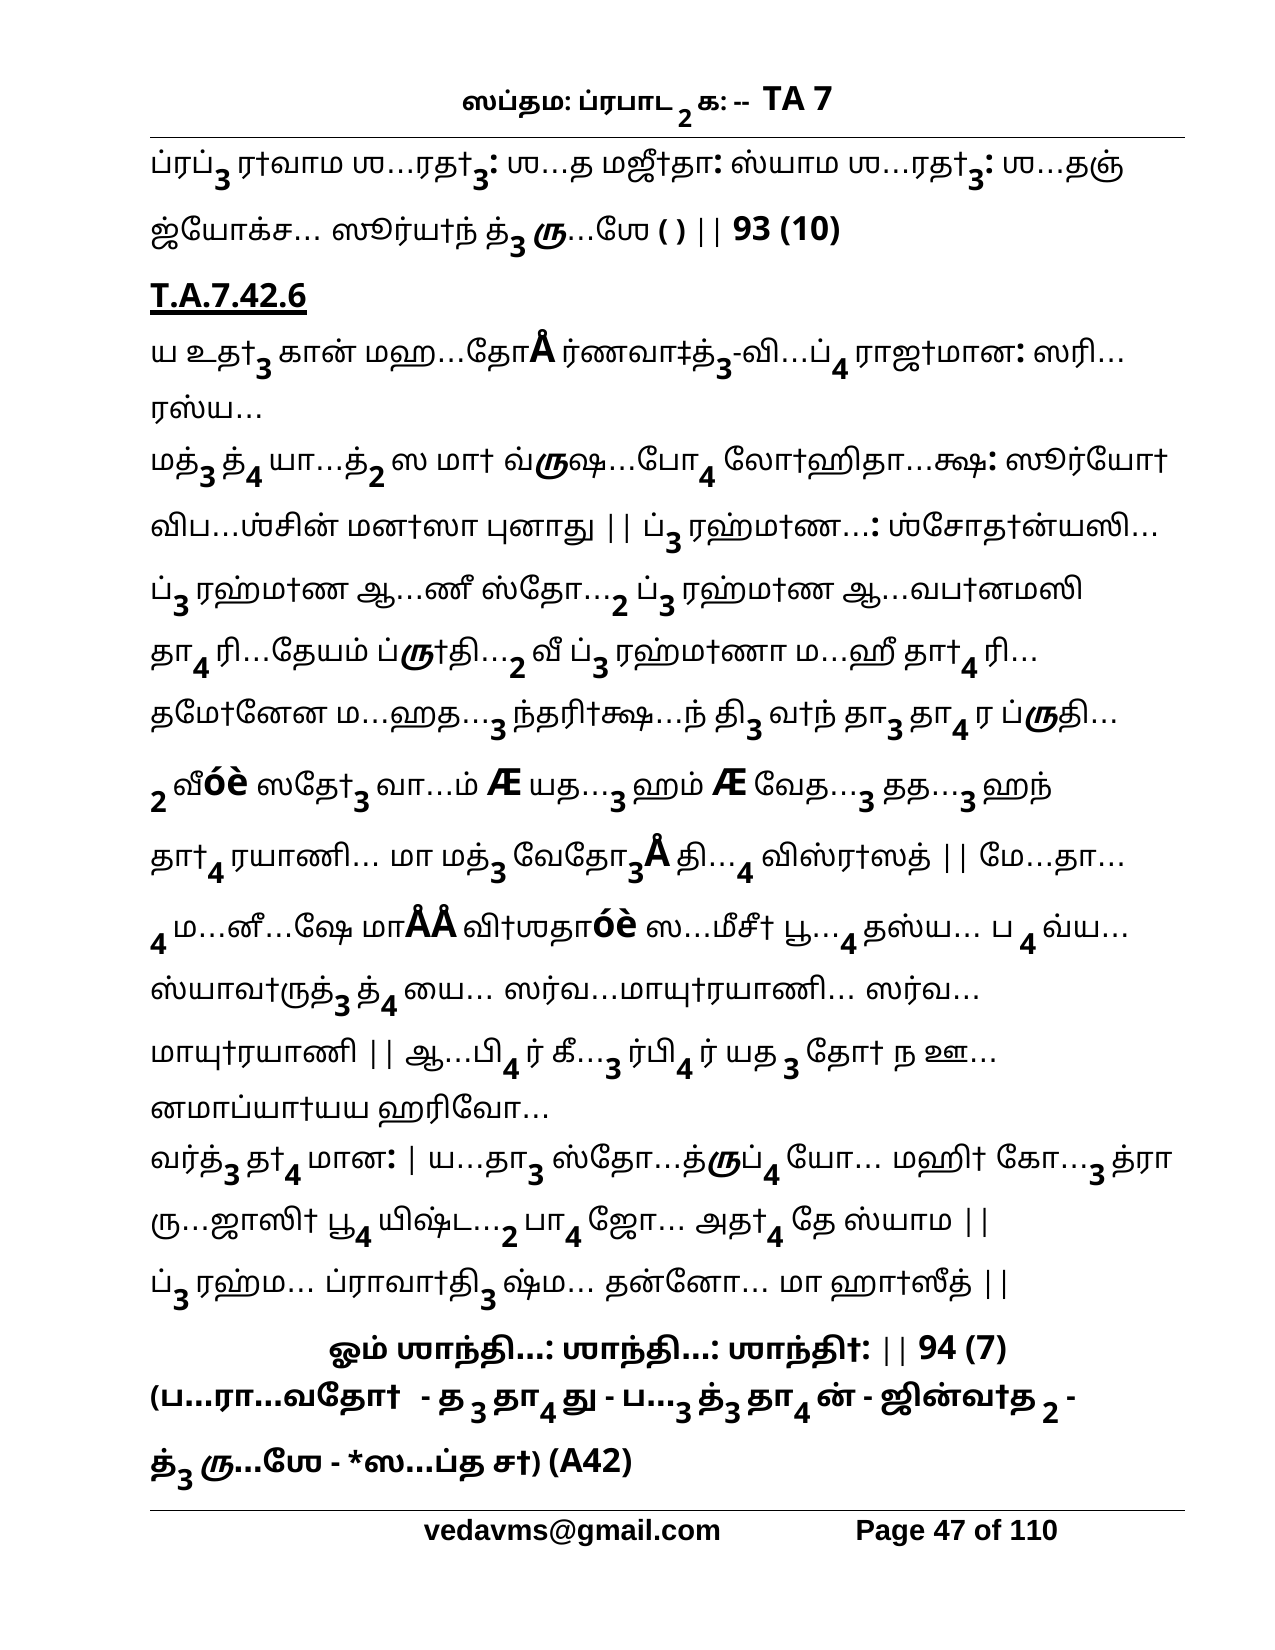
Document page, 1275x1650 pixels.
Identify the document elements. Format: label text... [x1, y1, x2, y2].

text (ப…ரா…வதோ† - த3தா4து - ப…3த்3தா4ன் - ஜின்வ†த2 - த்3ரு…ஶே - *ஸ…ப்த ச†) (A42) [150, 1375, 1185, 1498]
text ய உத†3கான் மஹ…தோÅர்ணவா‡த்3-வி…ப்4ராஜ†மான: ஸரி…ரஸ்ய… மத்3த்4யா…த்2ஸ மா† வ்ருஷ…போ4 லோ†ஹிதா…க்ஷ: ஸூர்யோ† விப…ஶ்சின் மன†ஸா புனாது || ப்3ரஹ்ம†ண…: ஶ்சோத†ன்யஸி… ப்3ரஹ்ம†ண ஆ…ணீ ஸ்தோ…2 ப்3ரஹ்ம†ண ஆ…வப†னமஸி தா4ரி…தேயம் ப்ரு†தி…2வீ ப்3ரஹ்ம†ணா ம…ஹீ தா†4ரி…தமே†னேன ம…ஹத…3ந்தரி†க்ஷ…ந் தி3வ†ந் தா3தா4ர ப்ருதி…2வீóè ஸதே†3வா…ம் Æயத…3ஹம் Æவேத…3 தத…3ஹந் தா†4ரயாணி… மா மத்3வேதோ3Åதி…4 விஸ்ர†ஸத் || மே…தா…4ம…னீ…ஷே மாÅÅவி†ஶதாóè ஸ…மீசீ† பூ…4தஸ்ய… ப4வ்ய…ஸ்யாவ†ருத்3த்4யை… ஸர்வ…மாயு†ரயாணி… ஸர்வ…மாயு†ரயாணி || ஆ…பி4ர் கீ…3ர்பி4ர் யத3தோ† ந ஊ…னமாப்யா†யய ஹரிவோ… [150, 322, 1185, 1129]
text வர்த்3த†4மான: | ய…தா3 ஸ்தோ…த்ருப்4யோ… மஹி† கோ…3த்ரா ரு…ஜாஸி† பூ4யிஷ்ட…2பா4ஜோ… அத†4 தே ஸ்யாம || ப்3ரஹ்ம… ப்ராவா†தி3ஷ்ம… தன்னோ… மா ஹா†ஸீத் || [150, 1133, 1185, 1318]
text ஓம் ஶாந்தி…: ஶாந்தி…: ஶாந்தி†: || 94 (7) [150, 1324, 1185, 1370]
text T.A.7.42.6 [150, 272, 1185, 317]
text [150, 138, 1185, 266]
